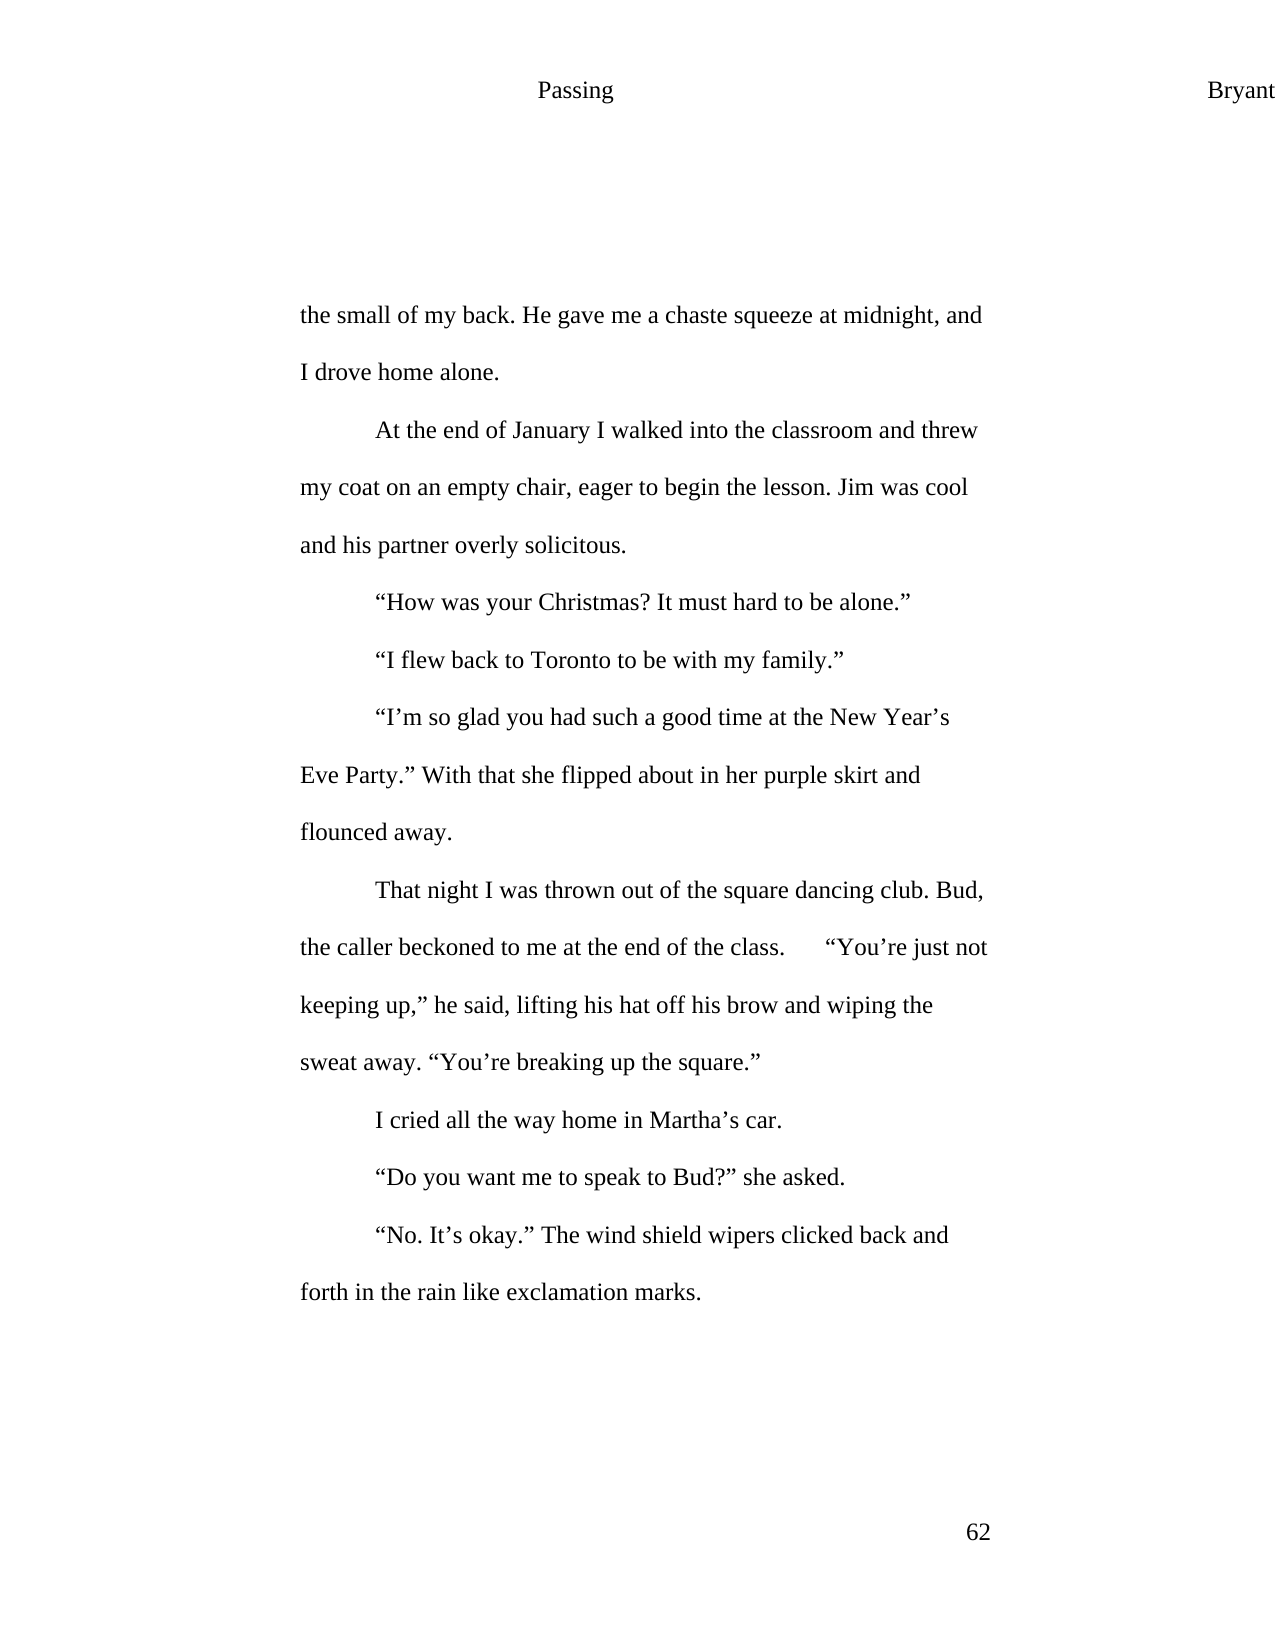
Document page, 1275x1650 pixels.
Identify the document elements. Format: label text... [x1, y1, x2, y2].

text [300, 300, 991, 386]
text “How was your Christmas? It must hard to be alone.” [300, 587, 991, 616]
text “I’m so glad you had such a good time at the New Year’s Eve Party.” With that she flipped about in her purple skirt and flounced away. [300, 702, 991, 846]
text “Do you want me to speak to Bud?” she asked. [300, 1162, 991, 1191]
text “I flew back to to be with my family.” [300, 645, 991, 674]
text I cried all the way home in Martha’s car. [300, 1105, 991, 1134]
text That night I was thrown out of the square dancing club. Bud, the caller beckoned to me at the end of the class. “You’re just not keeping up,” he said, lifting his hat off his brow and wiping the sweat away. “You’re breaking up the square.” [300, 875, 991, 1076]
text At the end of January I walked into the classroom and threw my coat on an empty chair, eager to begin the lesson. Jim was cool and his partner overly solicitous. [300, 415, 991, 559]
text “No. It’s okay.” The wind shield wipers clicked back and forth in the rain like exclamation marks. [300, 1220, 991, 1306]
